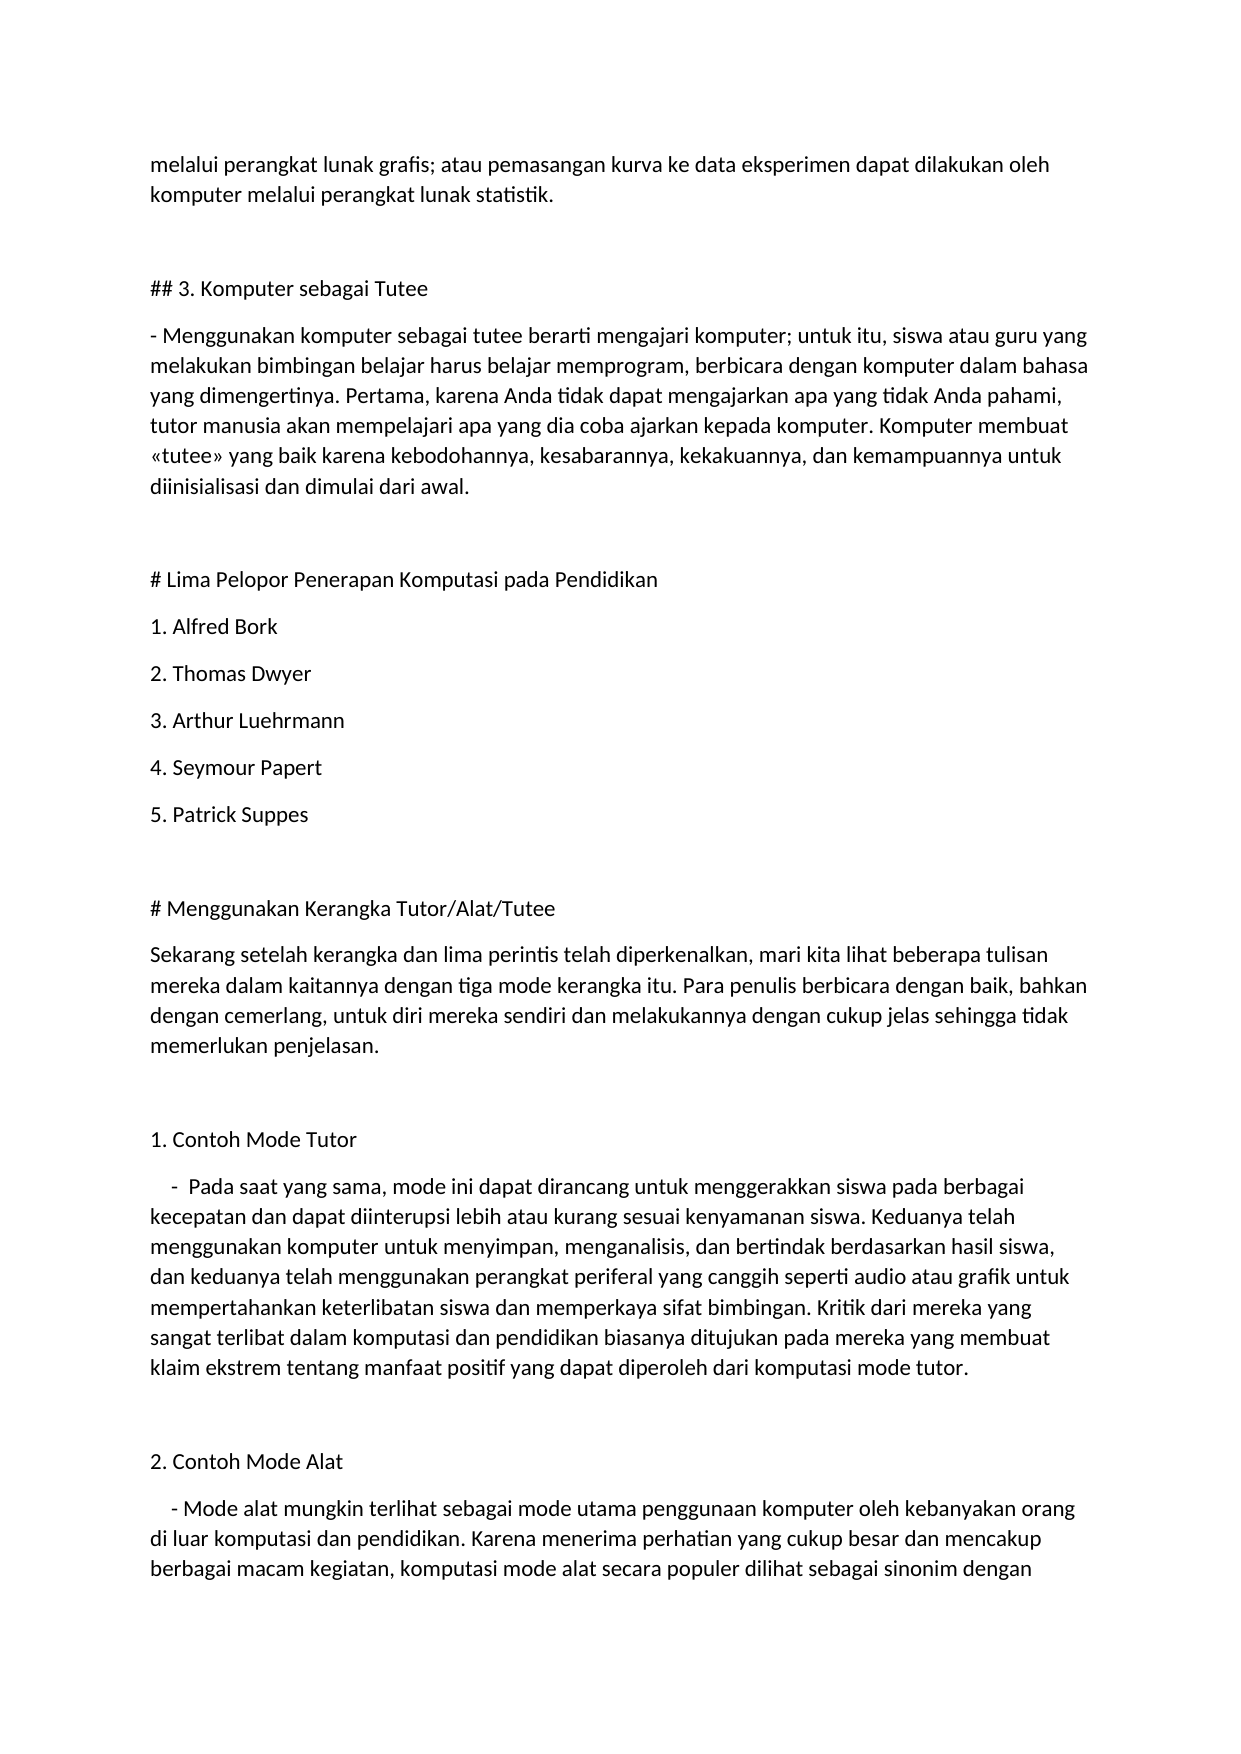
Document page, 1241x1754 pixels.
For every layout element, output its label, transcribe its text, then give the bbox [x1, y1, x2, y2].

text # Menggunakan Kerangka Tutor/Alat/Tutee [150, 894, 1090, 922]
text Sekarang setelah kerangka dan lima perintis telah diperkenalkan, mari kita lihat beberapa tulisan mereka dalam kaitannya dengan tiga mode kerangka itu. Para penulis berbicara dengan baik, bahkan dengan cemerlang, untuk diri mereka sendiri dan melakukannya dengan cukup jelas sehingga tidak memerlukan penjelasan. [150, 941, 1090, 1059]
text 2. Contoh Mode Alat [150, 1447, 1090, 1475]
text 1. Alfred Bork [150, 612, 1090, 641]
text 2. Thomas Dwyer [150, 659, 1090, 687]
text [150, 150, 1090, 208]
text 5. Patrick Suppes [150, 800, 1090, 828]
text ## 3. Komputer sebagai Tutee [150, 274, 1090, 302]
text 3. Arthur Luehrmann [150, 706, 1090, 734]
text - Menggunakan komputer sebagai tutee berarti mengajari komputer; untuk itu, siswa atau guru yang melakukan bimbingan belajar harus belajar memprogram, berbicara dengan komputer dalam bahasa yang dimengertinya. Pertama, karena Anda tidak dapat mengajarkan apa yang tidak Anda pahami, tutor manusia akan mempelajari apa yang dia coba ajarkan kepada komputer. Komputer membuat «tutee» yang baik karena kebodohannya, kesabarannya, kekakuannya, dan kemampuannya untuk diinisialisasi dan dimulai dari awal. [150, 321, 1090, 500]
text - Pada saat yang sama, mode ini dapat dirancang untuk menggerakkan siswa pada berbagai kecepatan dan dapat diinterupsi lebih atau kurang sesuai kenyamanan siswa. Keduanya telah menggunakan komputer untuk menyimpan, menganalisis, dan bertindak berdasarkan hasil siswa, dan keduanya telah menggunakan perangkat periferal yang canggih seperti audio atau grafik untuk mempertahankan keterlibatan siswa dan memperkaya sifat bimbingan. Kritik dari mereka yang sangat terlibat dalam komputasi dan pendidikan biasanya ditujukan pada mereka yang membuat klaim ekstrem tentang manfaat positif yang dapat diperoleh dari komputasi mode tutor. [150, 1172, 1090, 1381]
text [150, 1494, 1090, 1582]
text 1. Contoh Mode Tutor [150, 1125, 1090, 1153]
text 4. Seymour Papert [150, 753, 1090, 781]
text # Lima Pelopor Penerapan Komputasi pada Pendidikan [150, 566, 1090, 594]
